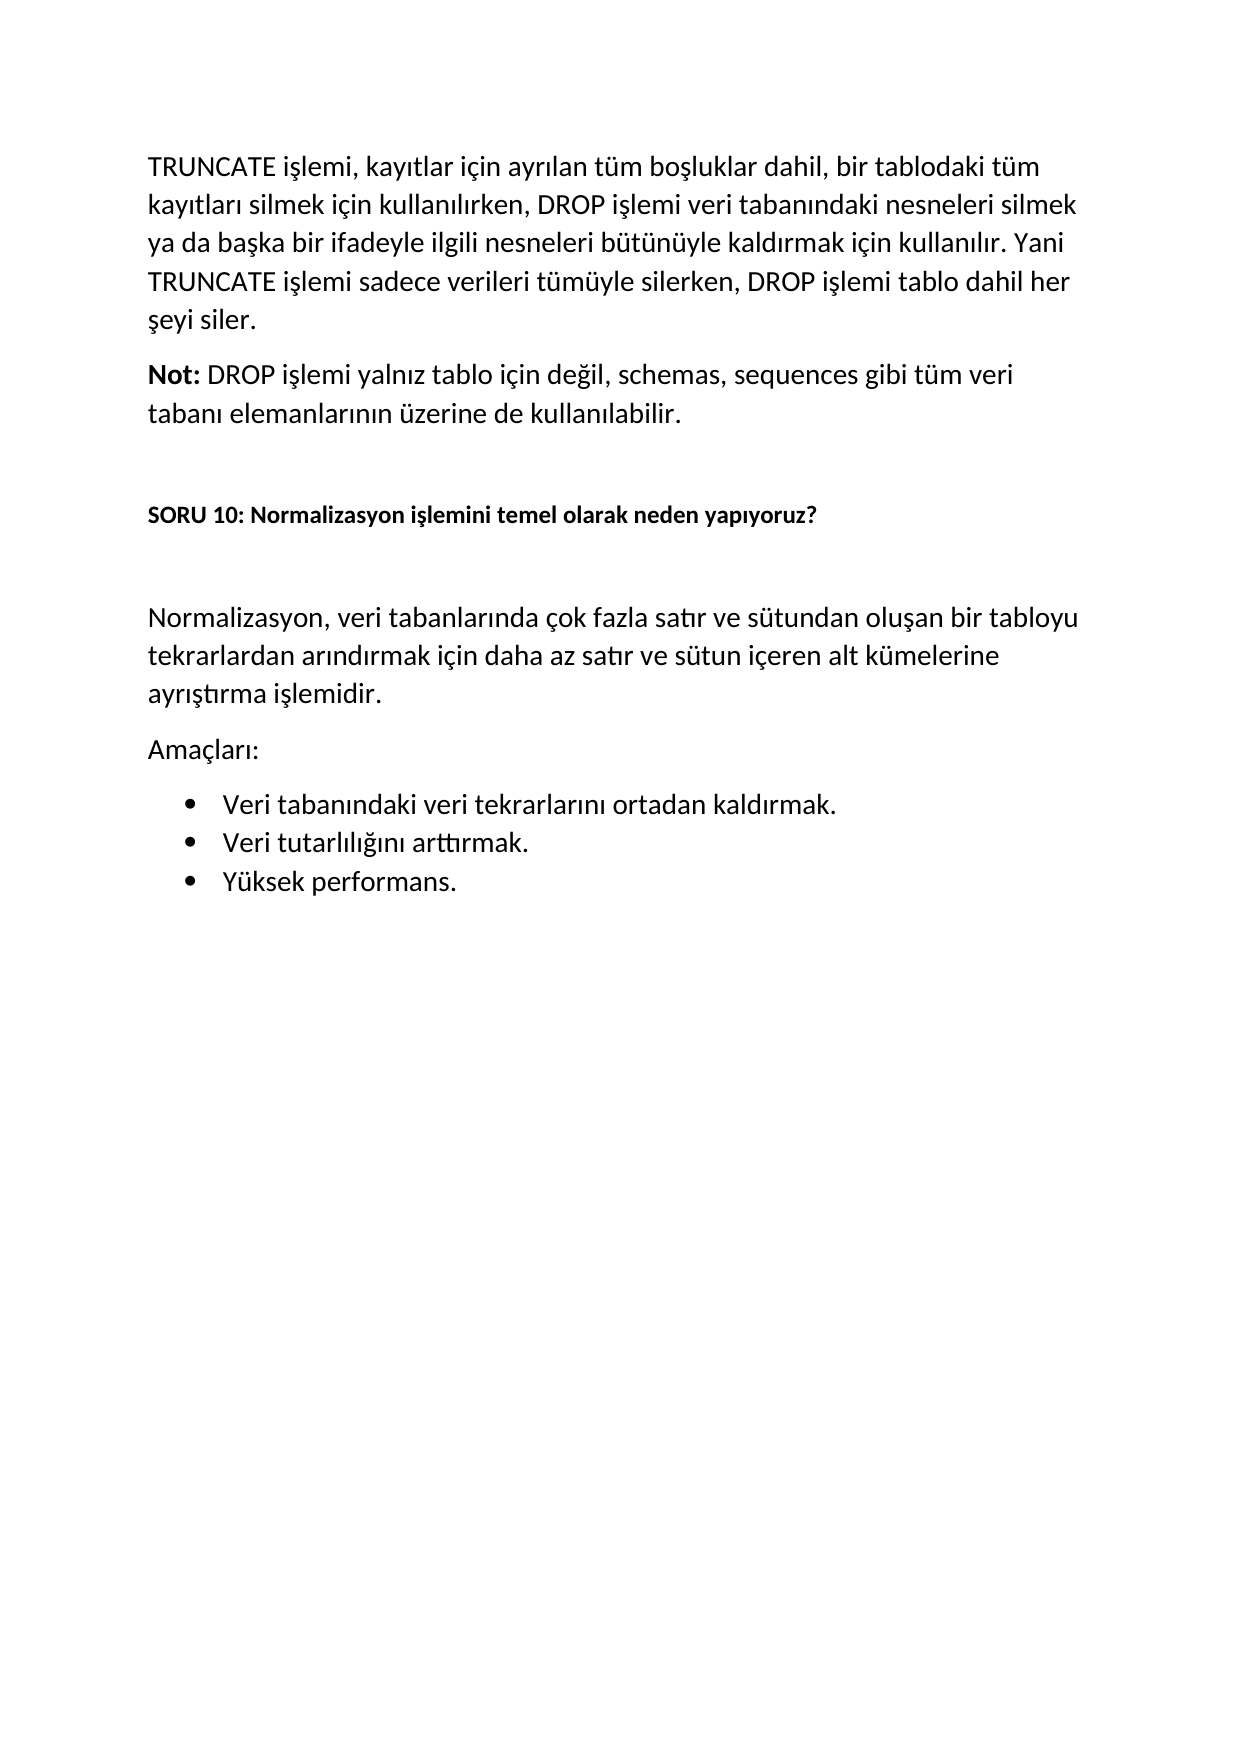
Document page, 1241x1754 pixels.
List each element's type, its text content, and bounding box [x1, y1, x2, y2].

list Veri tutarlılığını arttırmak. [185, 824, 1093, 860]
list Veri tabanındaki veri tekrarlarını ortadan kaldırmak. [185, 786, 1093, 821]
text TRUNCATE işlemi, kayıtlar için ayrılan tüm boşluklar dahil, bir tablodaki tüm kayıtları silmek için kullanılırken, DROP işlemi veri tabanındaki nesneleri silmek ya da başka bir ifadeyle ilgili nesneleri bütünüyle kaldırmak için kullanılır. Yani TRUNCATE işlemi sadece verileri tümüyle silerken, DROP işlemi tablo dahil her şeyi siler. [148, 148, 1093, 337]
text Normalizasyon, veri tabanlarında çok fazla satır ve sütundan oluşan bir tabloyu tekrarlardan arındırmak için daha az satır ve sütun içeren alt kümelerine ayrıştırma işlemidir. [148, 599, 1093, 711]
text Not: DROP işlemi yalnız tablo için değil, schemas, sequences gibi tüm veri tabanı elemanlarının üzerine de kullanılabilir. [148, 356, 1093, 431]
text Amaçları: [148, 731, 1093, 766]
text SORU 10: Normalizasyon işlemini temel olarak neden yapıyoruz? [148, 499, 1093, 530]
list Yüksek performans. [185, 863, 1093, 898]
